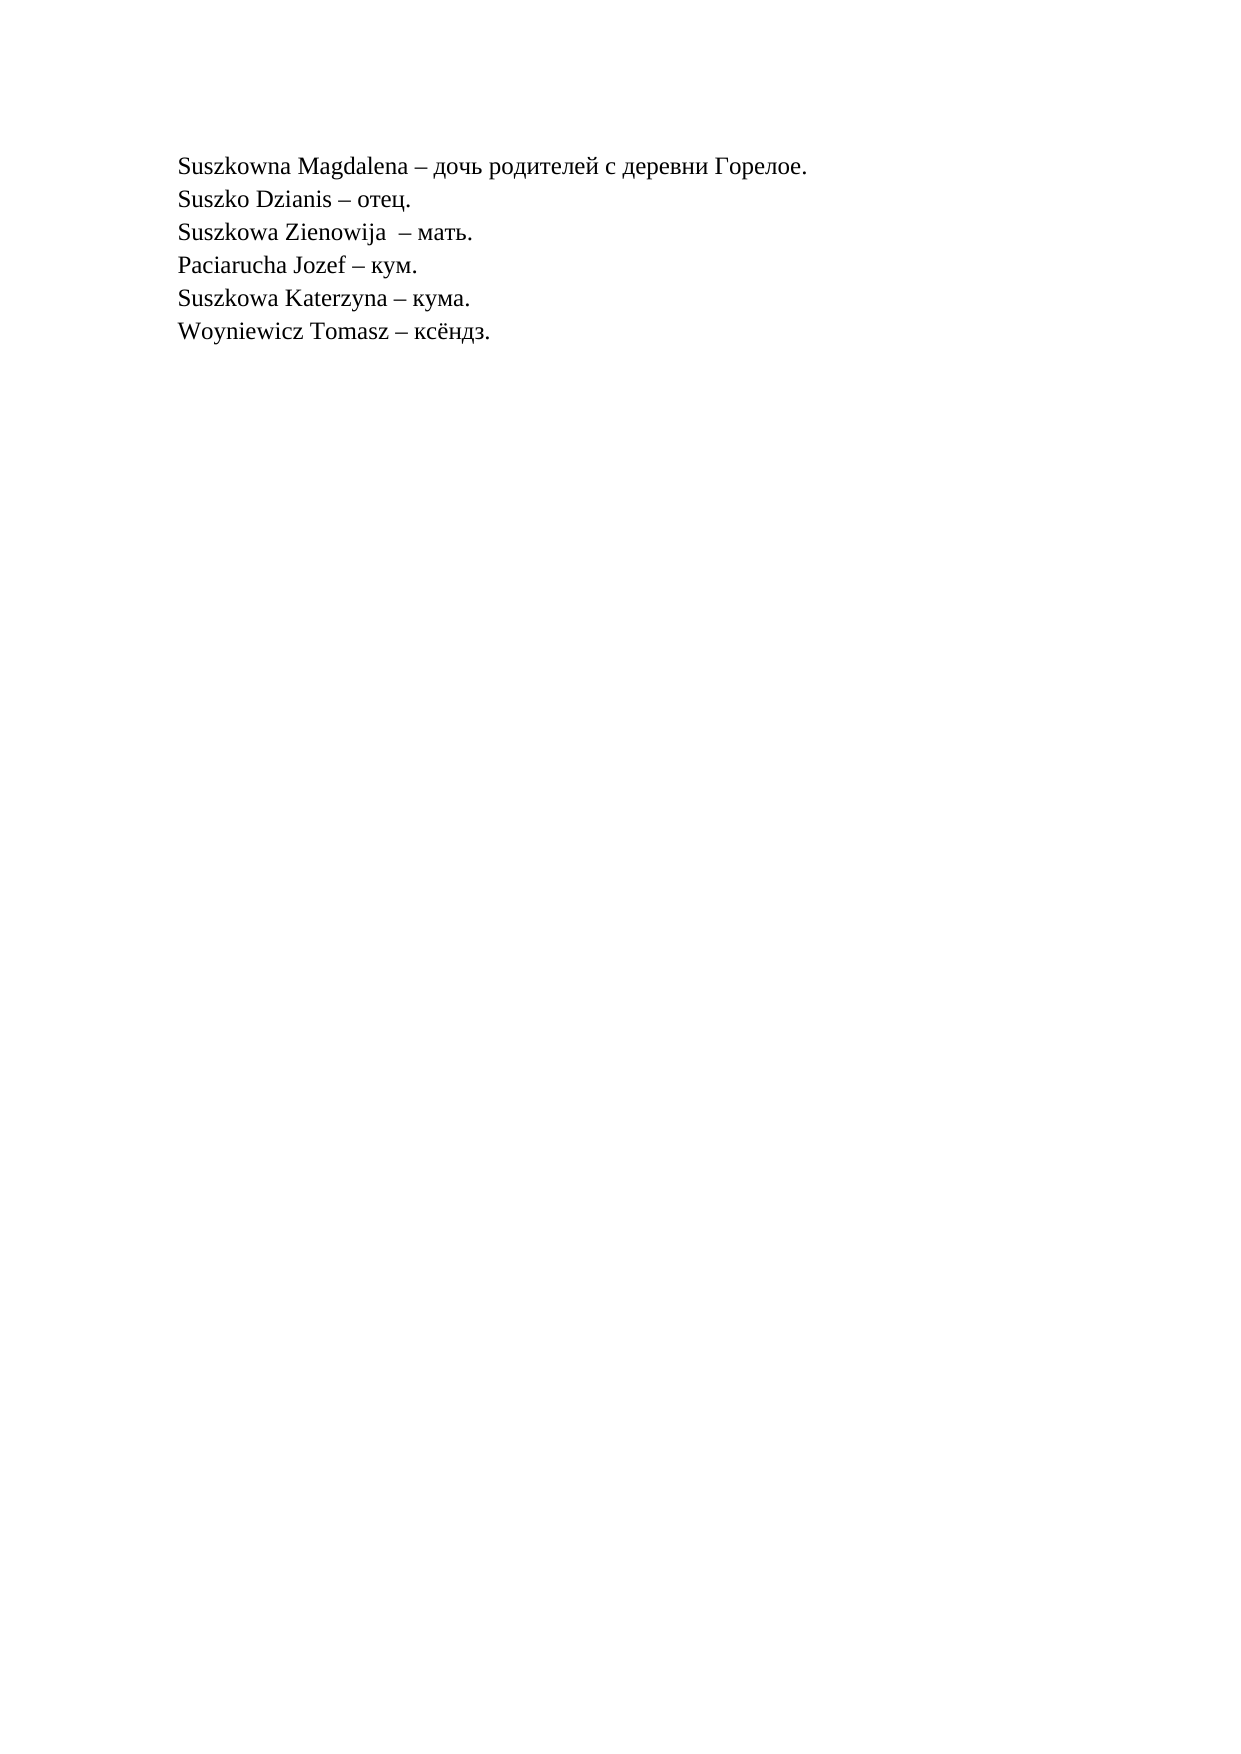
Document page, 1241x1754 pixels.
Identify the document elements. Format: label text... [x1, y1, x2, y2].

text Suszko Dzianis – отец. [177, 184, 1152, 213]
text Woyniewicz Tomasz – ксёндз. [177, 316, 1152, 345]
text Suszkowa Zienowija – мать. [177, 217, 1152, 246]
text Suszkowna Magdalena – дочь родителей с деревни Горелое. [177, 151, 1152, 180]
text Suszkowa Katerzyna – кума. [177, 283, 1152, 312]
text Paciarucha Jozef – кум. [177, 250, 1152, 279]
